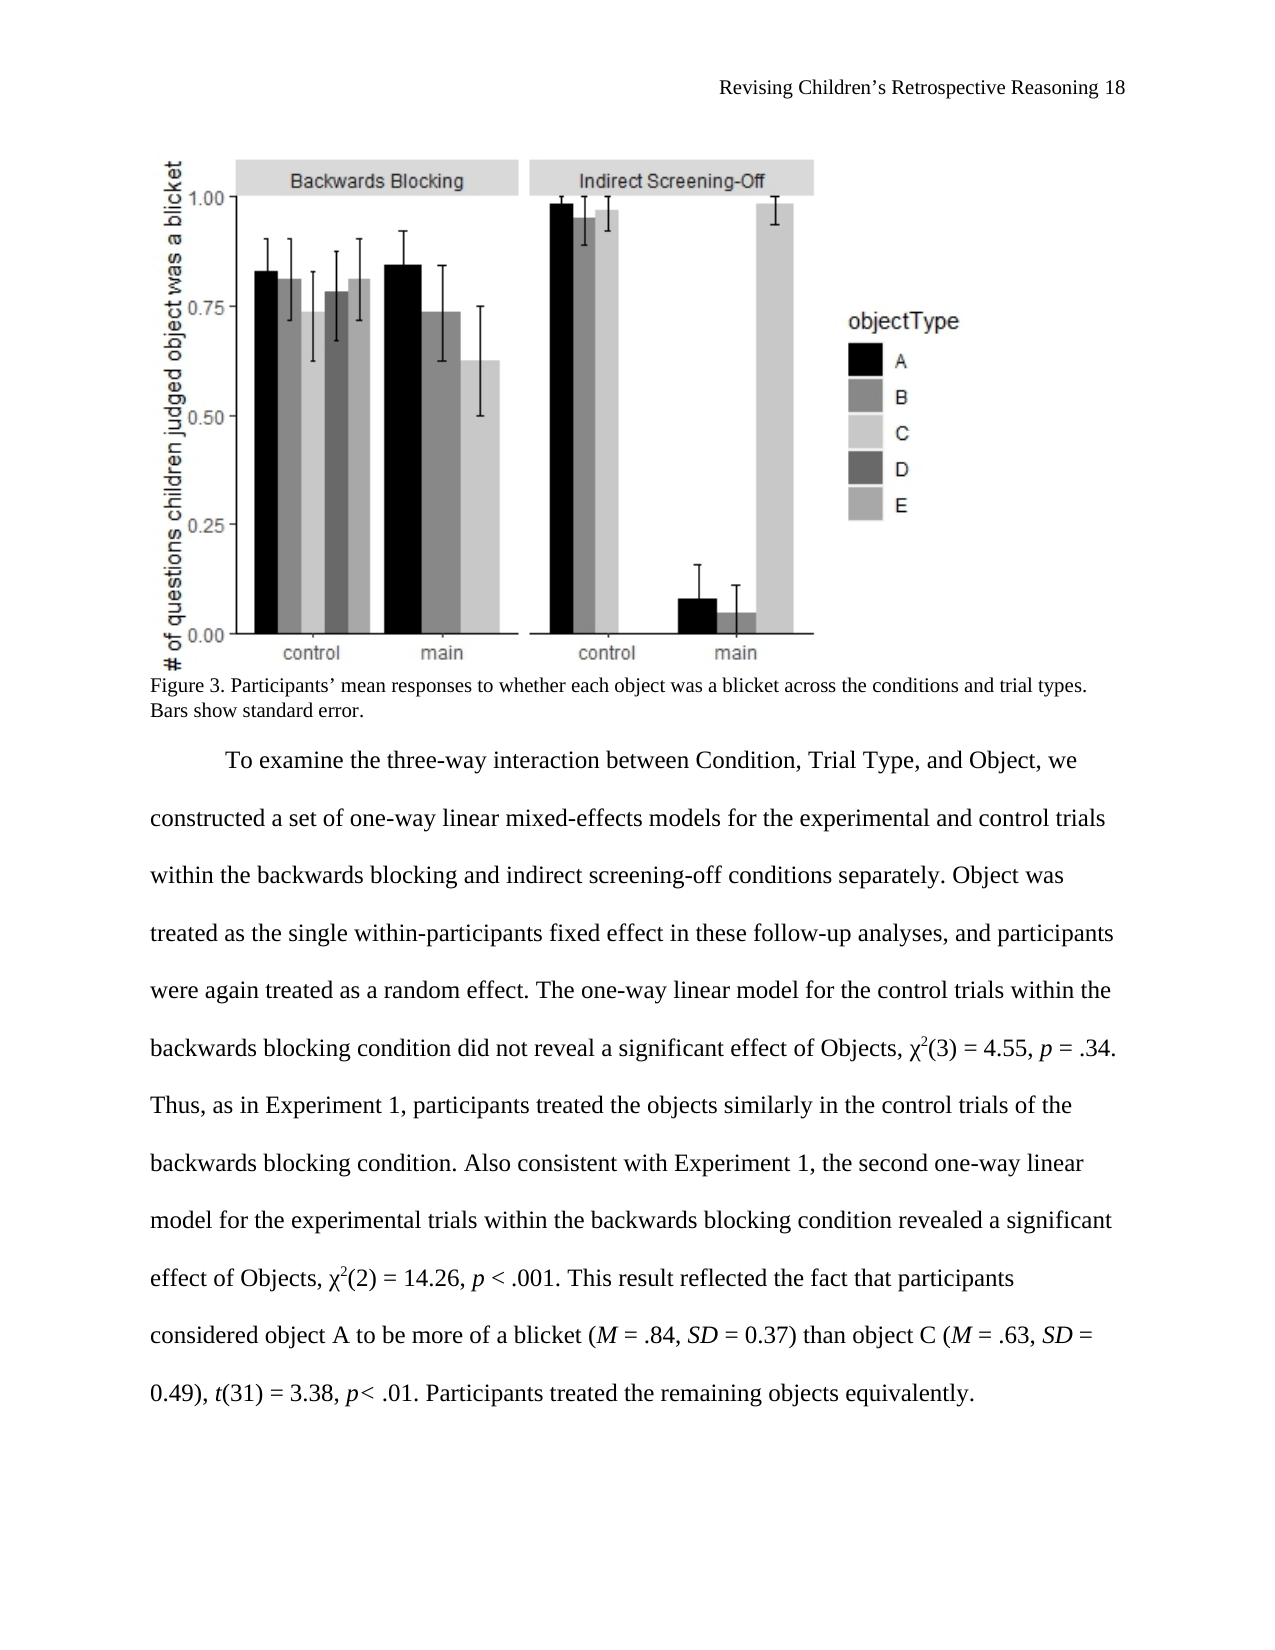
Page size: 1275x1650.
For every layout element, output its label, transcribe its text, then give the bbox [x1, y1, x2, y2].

text To examine the three-way interaction between Condition, Trial Type, and Object, we constructed a set of one-way linear mixed-effects models for the experimental and control trials within the backwards blocking and indirect screening-off conditions separately. Object was treated as the single within-participants fixed effect in these follow-up analyses, and participants were again treated as a random effect. The one-way linear model for the control trials within the backwards blocking condition did not reveal a significant effect of Objects, χ2(3) = 4.55, p = .34. Thus, as in Experiment 1, participants treated the objects similarly in the control trials of the backwards blocking condition. Also consistent with Experiment 1, the second one-way linear model for the experimental trials within the backwards blocking condition revealed a significant effect of Objects, χ2(2) = 14.26, p < .001. This result reflected the fact that participants considered object A to be more of a blicket (M = .84, SD = 0.37) than object C (M = .63, SD = 0.49), t(31) = 3.38, p< .01. Participants treated the remaining objects equivalently. [150, 746, 1125, 1407]
picture [150, 150, 983, 674]
